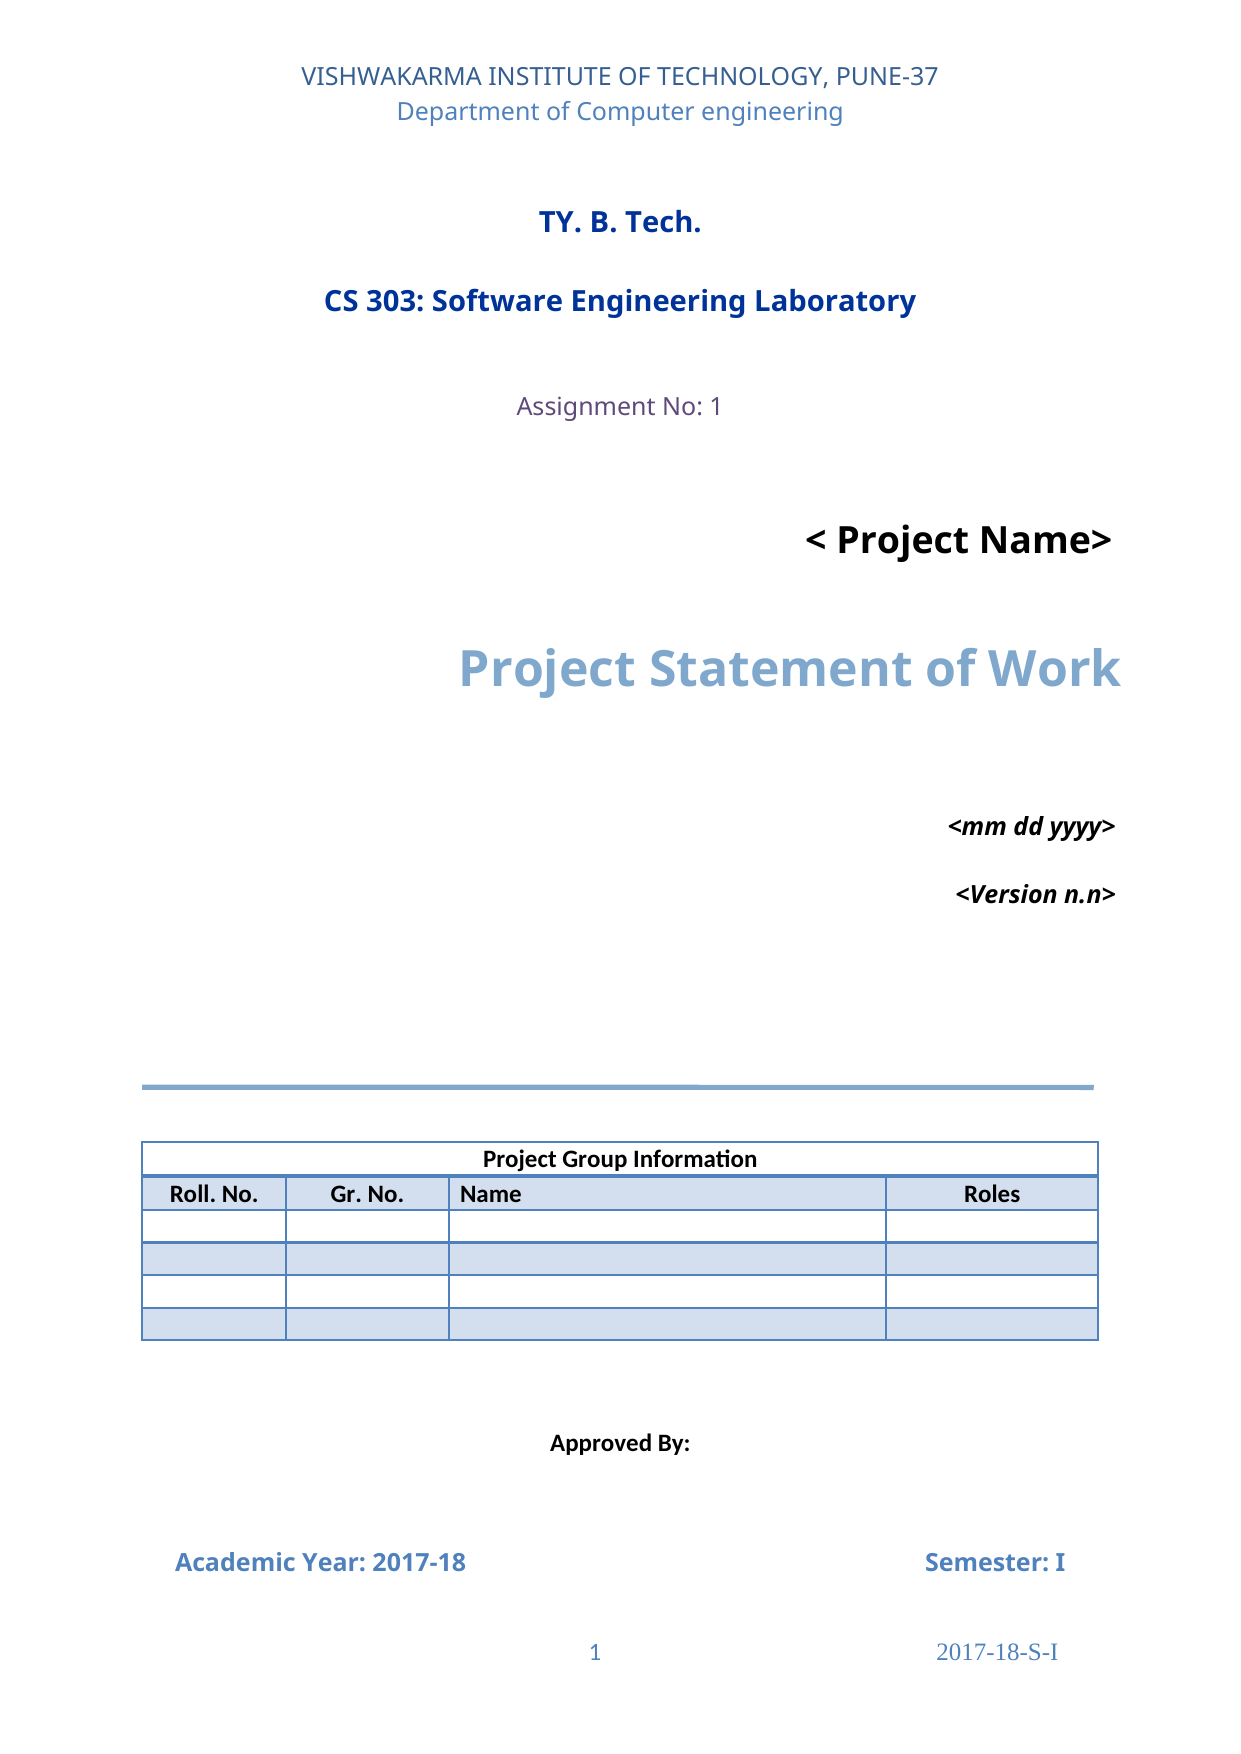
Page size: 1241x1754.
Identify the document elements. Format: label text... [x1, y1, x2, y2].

table_cell [287, 1309, 448, 1339]
table_cell [450, 1309, 885, 1339]
table_header Project Group Information [143, 1143, 1097, 1174]
text CS 303: Software Engineering Laboratory [118, 280, 1122, 320]
table_cell [287, 1211, 448, 1241]
table_cell [450, 1211, 885, 1241]
table_cell Name [450, 1178, 885, 1209]
text Project Statement of Work [118, 633, 1122, 701]
table_cell [887, 1211, 1097, 1241]
table_cell [143, 1244, 285, 1274]
table_cell [287, 1244, 448, 1274]
table_cell Roles [887, 1178, 1097, 1209]
table_cell Gr. No. [287, 1178, 448, 1209]
table_cell [287, 1276, 448, 1307]
table_cell Roll. No. [143, 1178, 285, 1209]
table_cell [143, 1309, 285, 1339]
table_cell [887, 1309, 1097, 1339]
text Academic Year: 2017-18 Semester: I [118, 1544, 1122, 1578]
table_cell [143, 1276, 285, 1307]
text Approved By: [118, 1428, 1122, 1458]
table_cell [887, 1244, 1097, 1274]
table_cell [143, 1211, 285, 1241]
text TY. B. Tech. [118, 201, 1122, 241]
table_cell [887, 1276, 1097, 1307]
text Assignment No: 1 [118, 388, 1122, 422]
table_cell [450, 1244, 885, 1274]
table_cell [450, 1276, 885, 1307]
